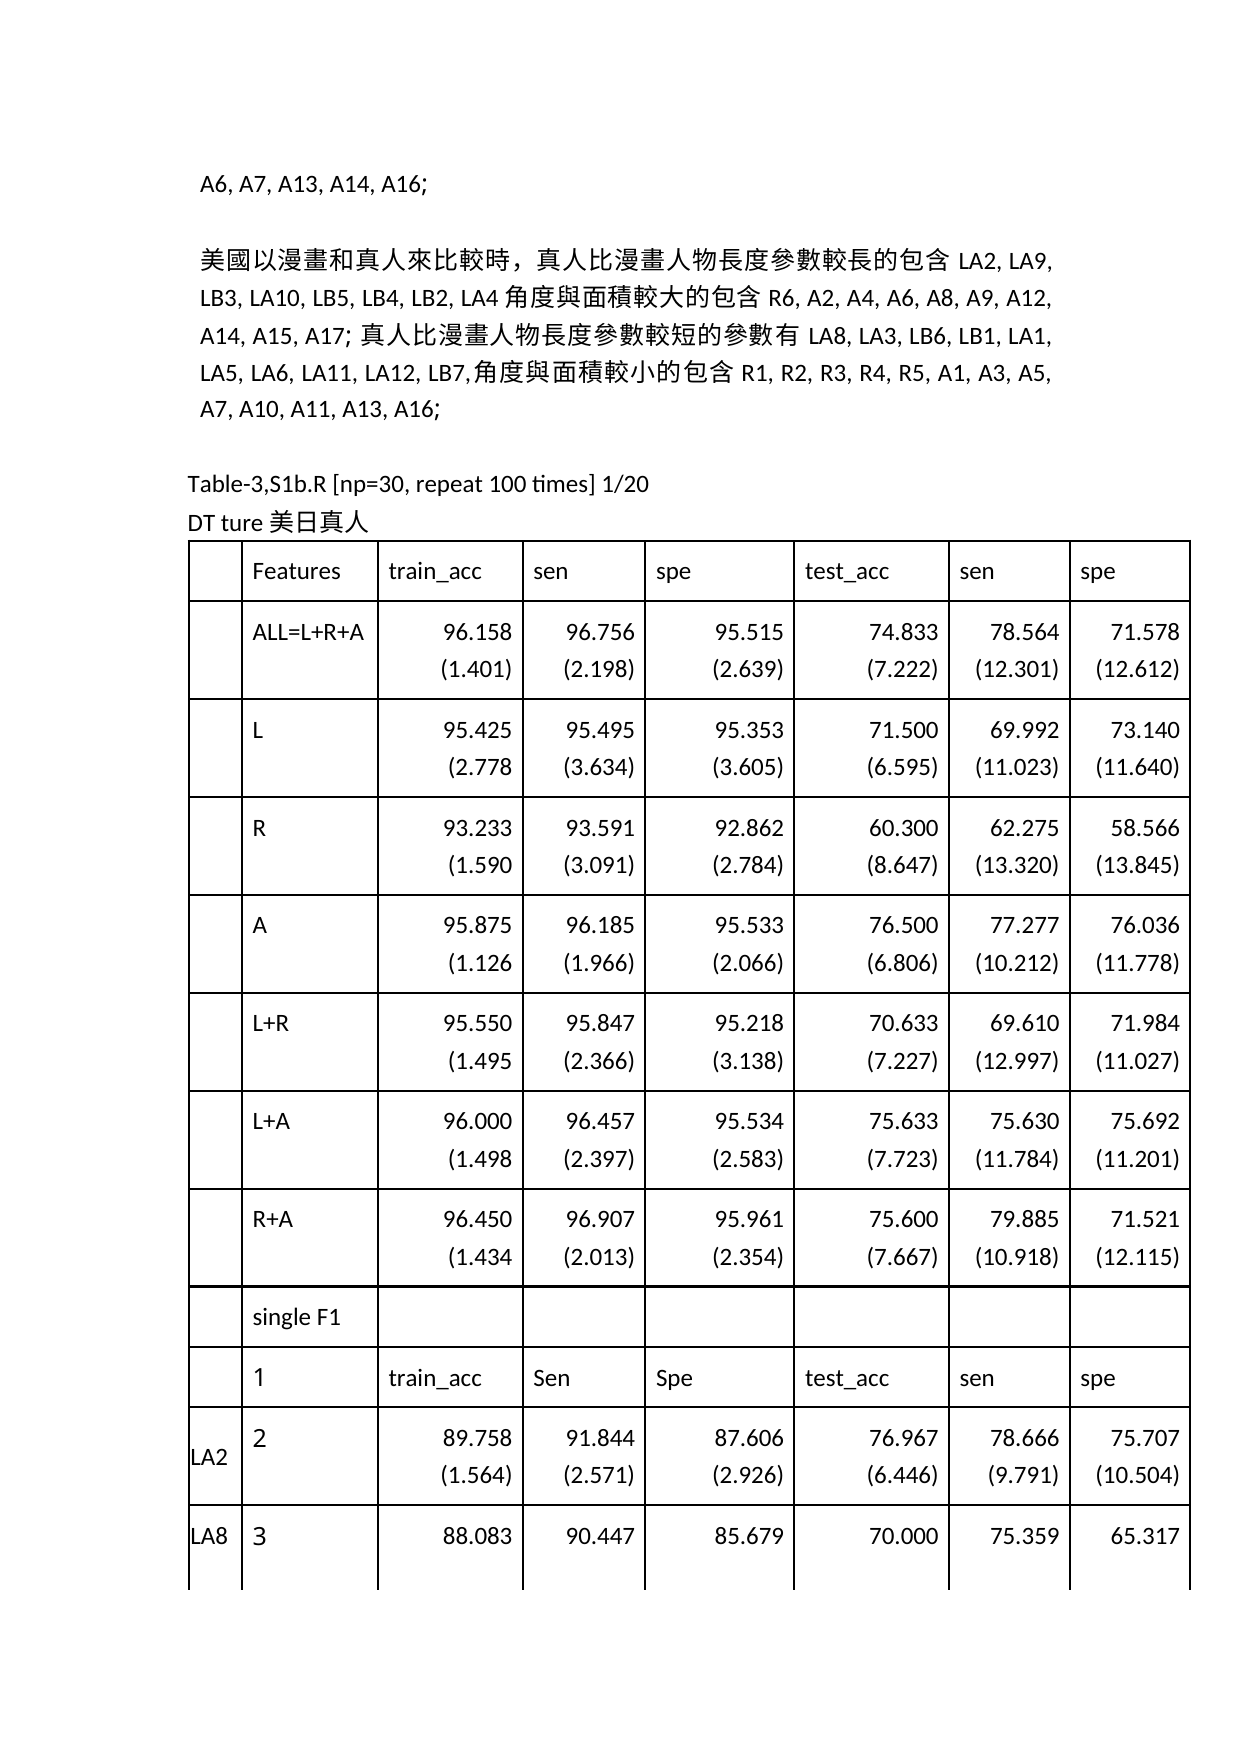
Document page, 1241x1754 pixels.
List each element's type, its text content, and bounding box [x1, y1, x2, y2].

table_cell 96.457 (2.397) [524, 1092, 644, 1187]
text Table-3,S1b.R [np=30, repeat 100 times] 1/20 [187, 464, 1053, 502]
table_cell [1071, 1288, 1189, 1346]
table_cell 95.847 (2.366) [524, 994, 644, 1089]
table_header spe [646, 542, 793, 600]
table_cell A [243, 896, 377, 992]
table_cell L [243, 700, 377, 796]
table_cell 76.967 (6.446) [795, 1408, 948, 1504]
table_cell 73.140 (11.640) [1071, 700, 1189, 796]
table_cell ALL=L+R+A [243, 602, 377, 698]
table_cell [190, 896, 241, 992]
table_cell 71.521 (12.115) [1071, 1190, 1189, 1285]
table_cell 95.550 (1.495 [379, 994, 522, 1089]
table_cell [379, 1288, 522, 1346]
table_cell 70.000 (7.324) [795, 1506, 948, 1589]
table_cell 78.564 (12.301) [950, 602, 1069, 698]
table_cell 69.610 (12.997) [950, 994, 1069, 1089]
table_cell [190, 1348, 241, 1406]
table_cell R+A [243, 1190, 377, 1285]
table_cell 90.447 (3.017) [524, 1506, 644, 1589]
table_cell 91.844 (2.571) [524, 1408, 644, 1504]
table_header Features [243, 542, 377, 600]
table_cell 75.630 (11.784) [950, 1092, 1069, 1187]
table_cell 92.862 (2.784) [646, 798, 793, 894]
table_cell 76.036 (11.778) [1071, 896, 1189, 992]
table_cell 89.758 (1.564) [379, 1408, 522, 1504]
table_cell 2 [243, 1408, 377, 1504]
table_cell 95.495 (3.634) [524, 700, 644, 796]
table_cell 75.692 (11.201) [1071, 1092, 1189, 1187]
text DT ture 美日真人 [187, 502, 1053, 539]
table_header sen [524, 542, 644, 600]
text 美國以漫畫和真人來比較時，真人比漫畫人物長度參數較長的包含LA2, LA9, LB3, LA10, LB5, LB4, LB2, LA4角度與面積較大的包含R6, A2, A4, A6, A8, A9, A12, A14, A15, A17; 真人比漫畫人物長度參數較短的參數有 LA8, LA3, LB6, LB1, LA1, LA5, LA6, LA11, LA12, LB7,角度與面積較小的包含R1, R2, R3, R4, R5, A1, A3, A5, A7, A10, A11, A13, A16; [200, 239, 1053, 427]
table_cell Sen [524, 1348, 644, 1406]
table_cell 65.317 (11.180) [1071, 1506, 1189, 1589]
table_cell 71.500 (6.595) [795, 700, 948, 796]
table_cell 95.875 (1.126 [379, 896, 522, 992]
table_cell 71.984 (11.027) [1071, 994, 1189, 1089]
table_cell 75.600 (7.667) [795, 1190, 948, 1285]
table_cell 95.533 (2.066) [646, 896, 793, 992]
table_cell 62.275 (13.320) [950, 798, 1069, 894]
table_cell 96.158 (1.401) [379, 602, 522, 698]
table_cell 69.992 (11.023) [950, 700, 1069, 796]
table_cell 75.359 (12.457) [950, 1506, 1069, 1589]
table_cell R [243, 798, 377, 894]
table_cell Spe [646, 1348, 793, 1406]
table_cell L+A [243, 1092, 377, 1187]
table_cell 95.515 (2.639) [646, 602, 793, 698]
table_cell [646, 1288, 793, 1346]
table_cell 93.233 (1.590 [379, 798, 522, 894]
table_cell 78.666 (9.791) [950, 1408, 1069, 1504]
table_cell 96.000 (1.498 [379, 1092, 522, 1187]
table_cell 96.756 (2.198) [524, 602, 644, 698]
table_cell 1 [243, 1348, 377, 1406]
table_cell 95.534 (2.583) [646, 1092, 793, 1187]
table_cell 95.425 (2.778 [379, 700, 522, 796]
table_cell 93.591 (3.091) [524, 798, 644, 894]
table_cell [950, 1288, 1069, 1346]
table_cell 87.606 (2.926) [646, 1408, 793, 1504]
table_cell 88.083 (1.306) [379, 1506, 522, 1589]
table_cell sen [950, 1348, 1069, 1406]
table_header test_acc [795, 542, 948, 600]
table_cell [190, 1092, 241, 1187]
table_cell 58.566 (13.845) [1071, 798, 1189, 894]
table_cell [190, 1190, 241, 1285]
table_header spe [1071, 542, 1189, 600]
table_cell [190, 700, 241, 796]
table_cell 95.218 (3.138) [646, 994, 793, 1089]
table_cell 77.277 (10.212) [950, 896, 1069, 992]
table_cell L+R [243, 994, 377, 1089]
table_cell 95.353 (3.605) [646, 700, 793, 796]
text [200, 164, 1053, 202]
table_cell [190, 798, 241, 894]
table_cell 71.578 (12.612) [1071, 602, 1189, 698]
table_cell 96.185 (1.966) [524, 896, 644, 992]
table_cell LA2 [190, 1408, 241, 1504]
table_cell [524, 1288, 644, 1346]
table_cell 95.961 (2.354) [646, 1190, 793, 1285]
table_cell 96.907 (2.013) [524, 1190, 644, 1285]
table_cell [190, 1288, 241, 1346]
table_cell single F1 [243, 1288, 377, 1346]
table_cell test_acc [795, 1348, 948, 1406]
table_header sen [950, 542, 1069, 600]
table_cell 75.633 (7.723) [795, 1092, 948, 1187]
table_cell 75.707 (10.504) [1071, 1408, 1189, 1504]
table_cell 76.500 (6.806) [795, 896, 948, 992]
table_cell 74.833 (7.222) [795, 602, 948, 698]
table_cell 60.300 (8.647) [795, 798, 948, 894]
table_cell train_acc [379, 1348, 522, 1406]
table_cell 96.450 (1.434 [379, 1190, 522, 1285]
table_cell spe [1071, 1348, 1189, 1406]
table_cell LA8 [190, 1506, 241, 1589]
table_header [190, 542, 241, 600]
table_cell 70.633 (7.227) [795, 994, 948, 1089]
table_cell 79.885 (10.918) [950, 1190, 1069, 1285]
table_cell [190, 994, 241, 1089]
table_header train_acc [379, 542, 522, 600]
table_cell 3 [243, 1506, 377, 1589]
table_cell [795, 1288, 948, 1346]
table_cell [190, 602, 241, 698]
table_cell 85.679 (3.772) [646, 1506, 793, 1589]
